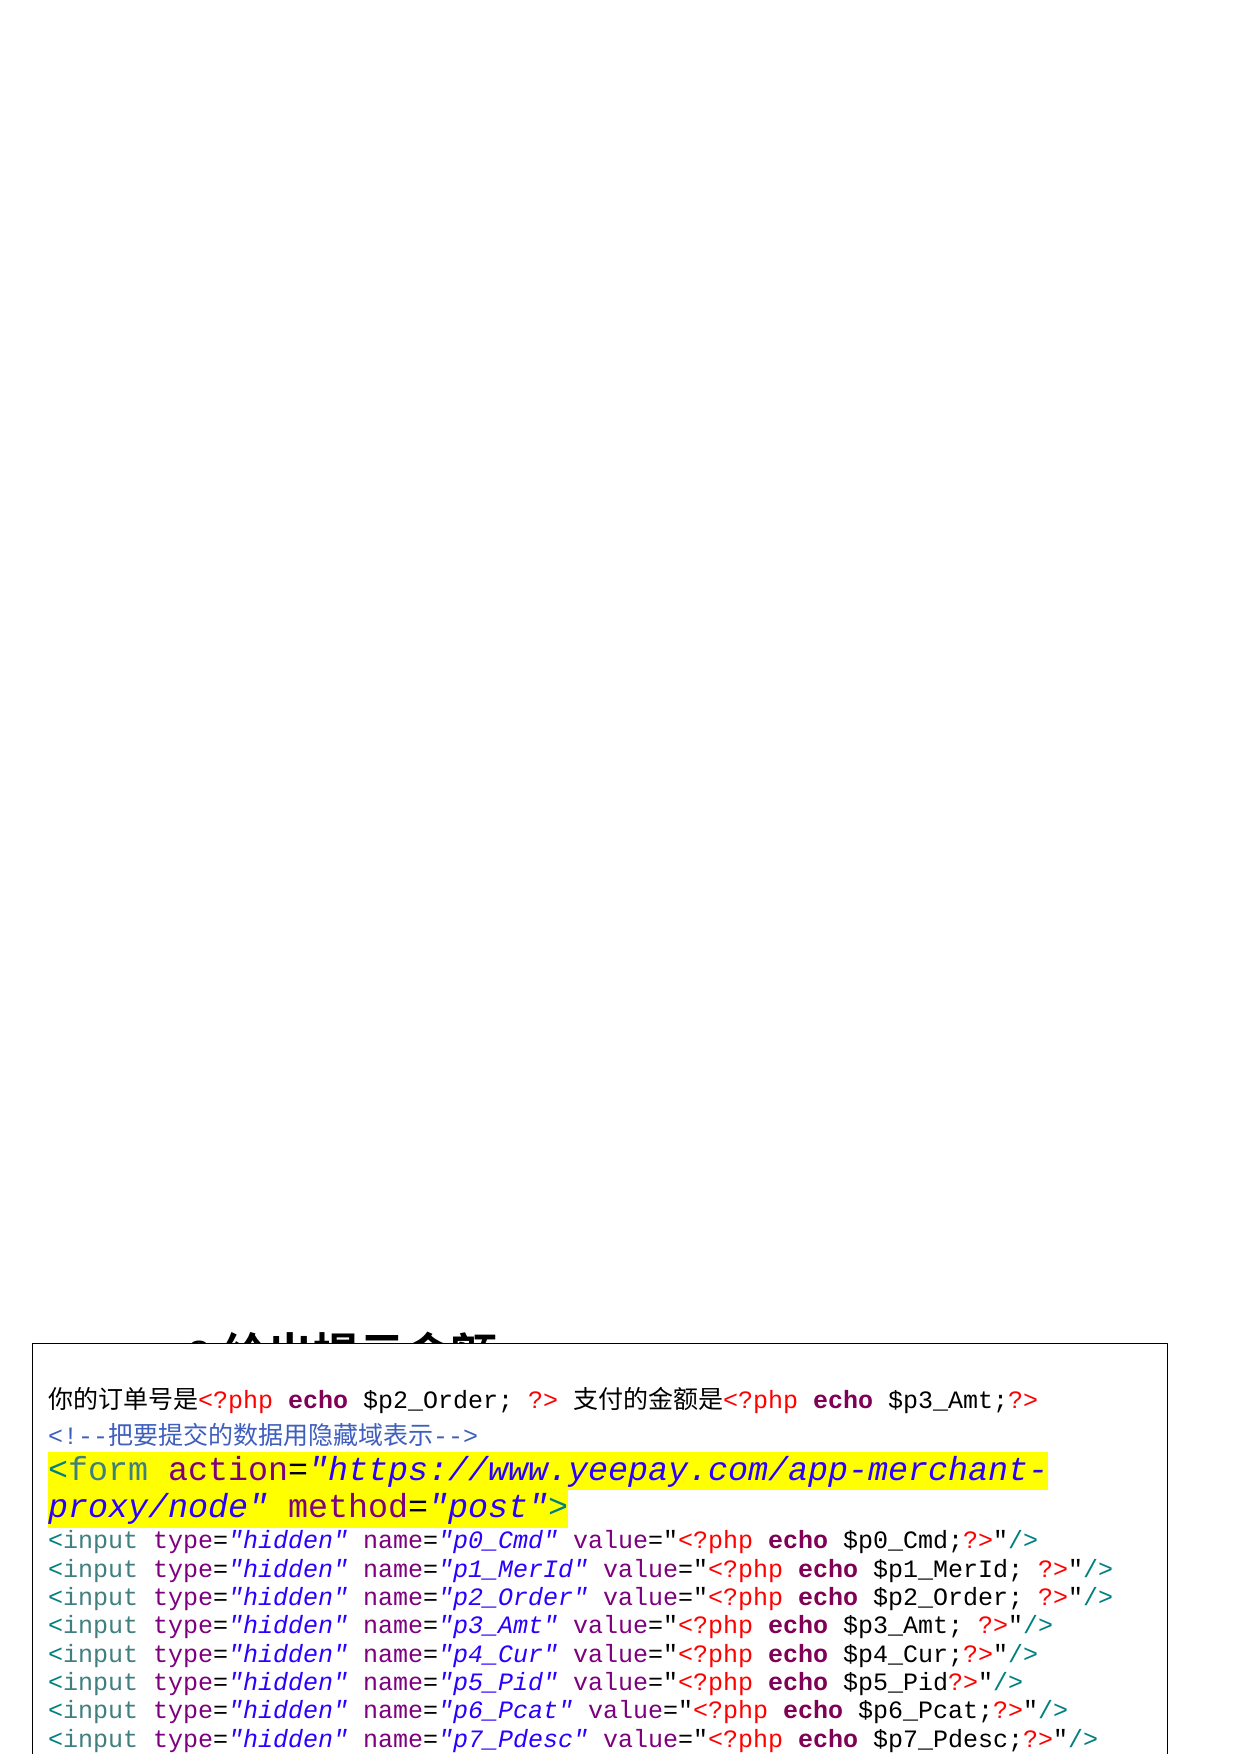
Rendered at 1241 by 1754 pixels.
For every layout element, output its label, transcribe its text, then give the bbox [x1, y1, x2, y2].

subtitle 8.给出提示金额 [187, 1302, 1053, 1343]
